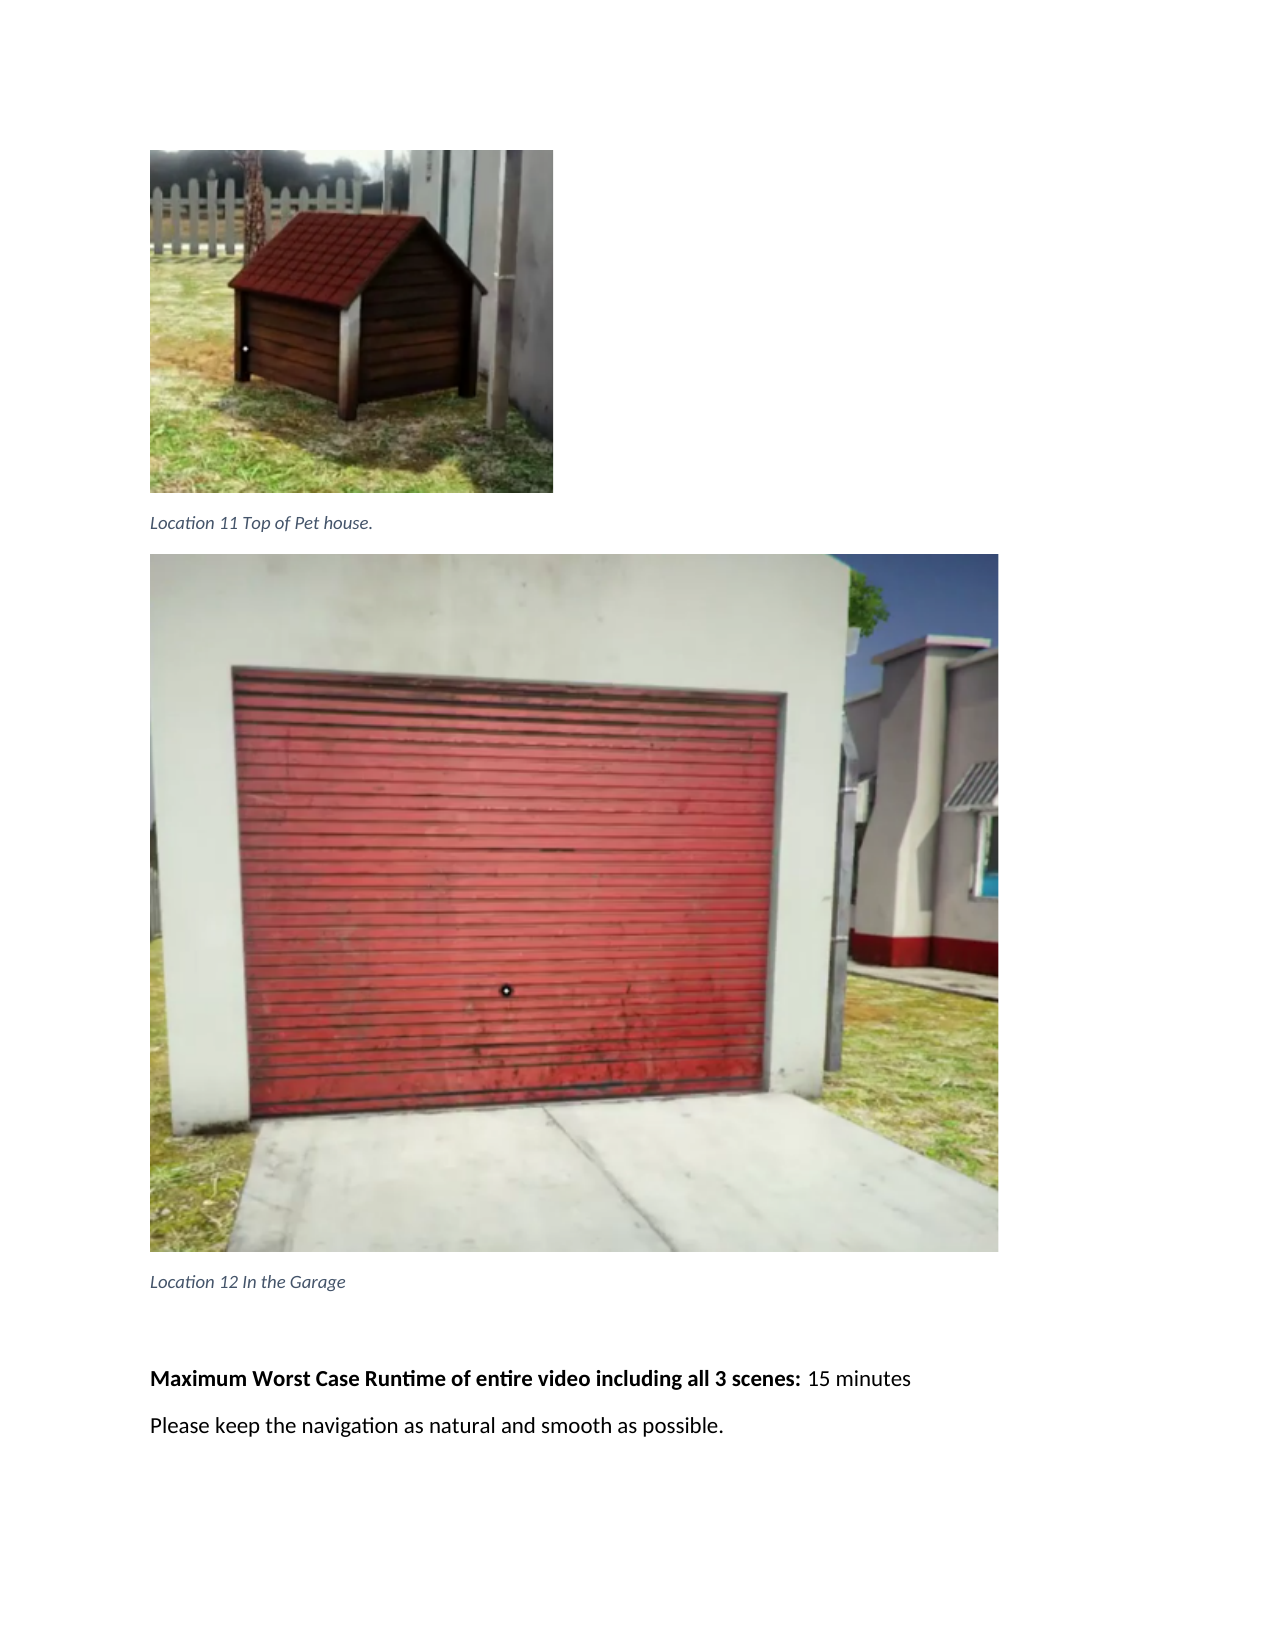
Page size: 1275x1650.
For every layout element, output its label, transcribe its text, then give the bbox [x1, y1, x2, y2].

picture [150, 150, 554, 493]
picture [150, 554, 999, 1252]
text Maximum Worst Case Runtime of entire video including all 3 scenes: 15 minutes [150, 1364, 1125, 1392]
text Please keep the navigation as natural and smooth as possible. [150, 1411, 1125, 1439]
